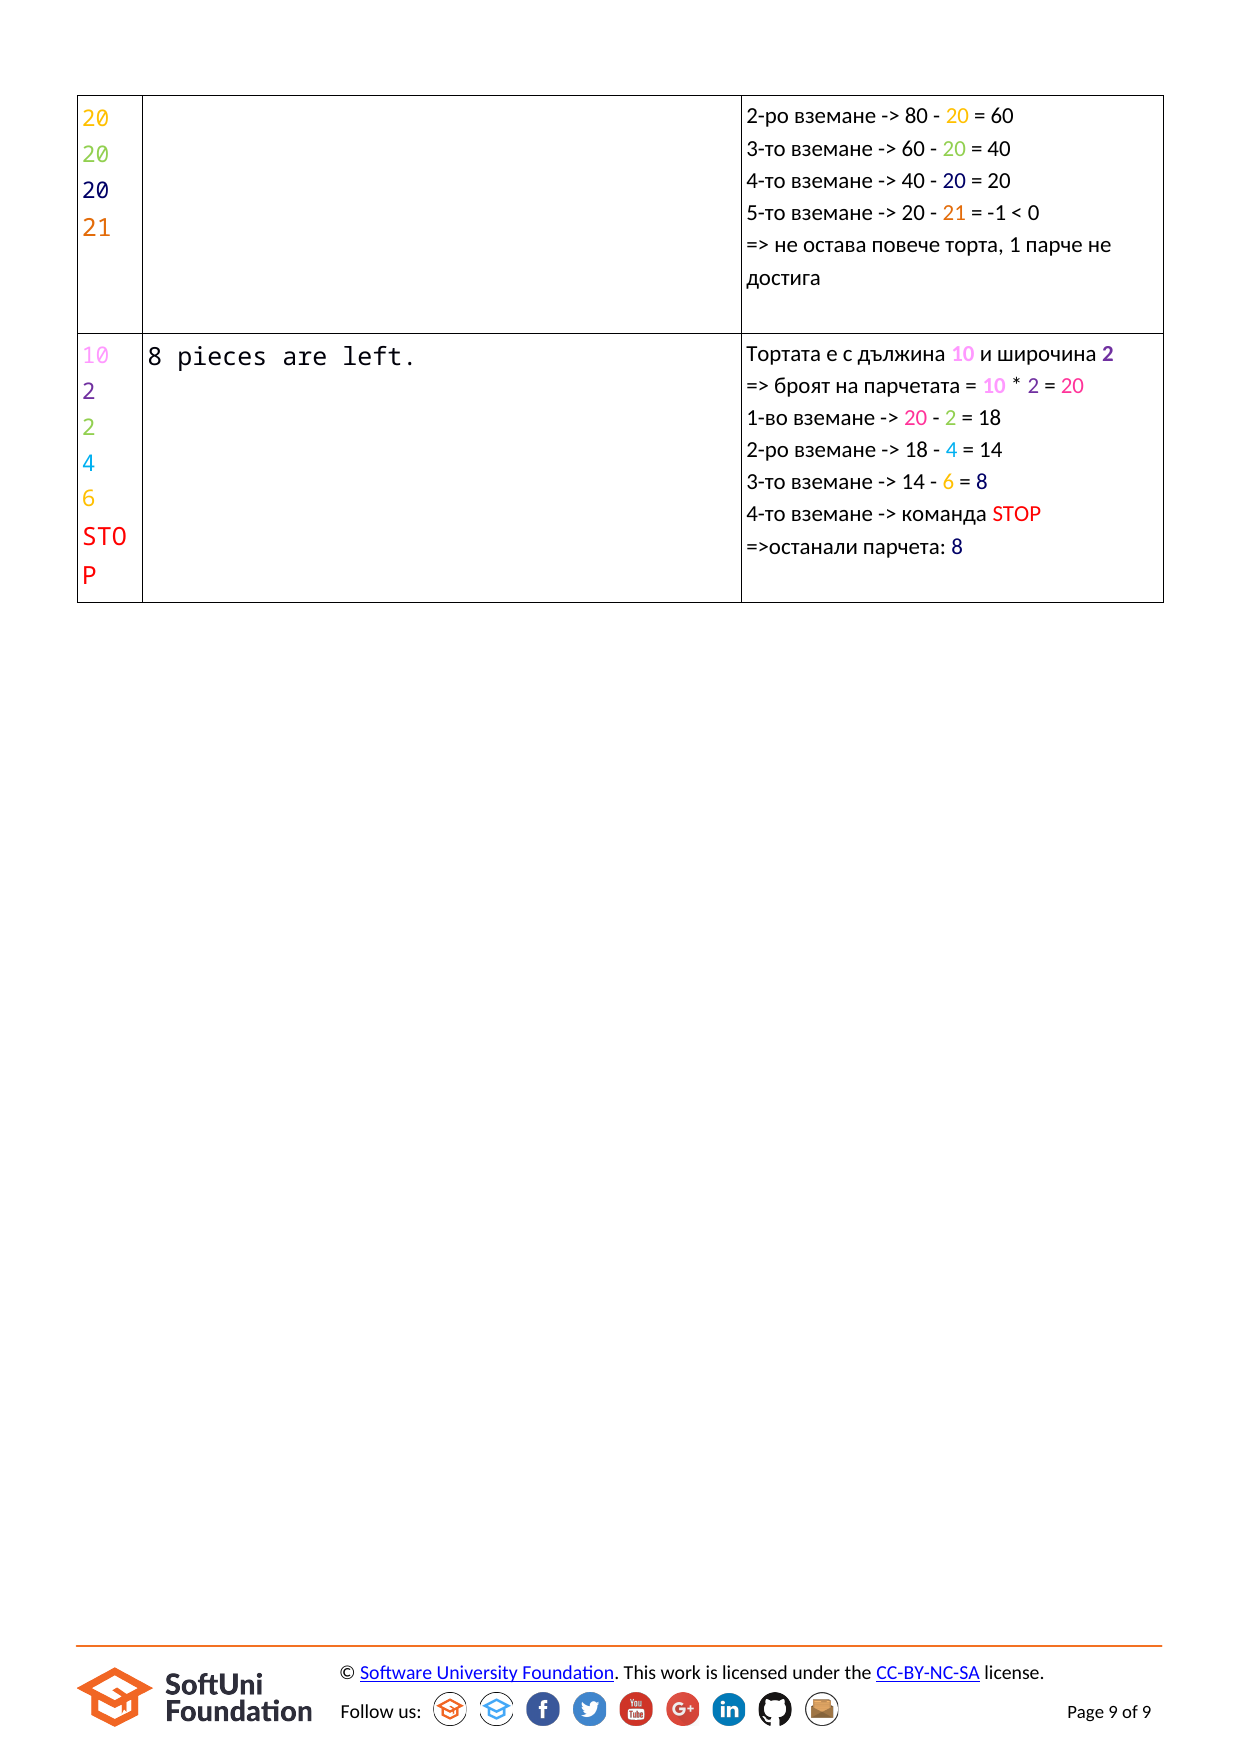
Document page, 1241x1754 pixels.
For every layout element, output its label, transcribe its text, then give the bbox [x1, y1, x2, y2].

picture [712, 1716, 722, 1726]
table_cell 10 2 2 4 6 STOP [78, 334, 142, 602]
picture [736, 1693, 746, 1703]
picture [727, 1707, 738, 1717]
picture [805, 1692, 839, 1726]
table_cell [143, 96, 741, 332]
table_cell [742, 96, 1163, 332]
picture [480, 1692, 513, 1726]
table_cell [78, 96, 142, 332]
picture [76, 1667, 312, 1727]
table_cell Тортата е с дължина 10 и широчина 2 => броят на парчетата = 10 * 2 = 20 1-во вземане -> 20 - 2 = 18 2-ро вземане -> 18 - 4 = 14 3-то вземане -> 14 - 6 = 8 4-то вземане -> команда STOP =>останали парчета: 8 [742, 334, 1163, 602]
picture [758, 1692, 792, 1726]
picture [712, 1693, 722, 1703]
picture [573, 1692, 607, 1726]
picture [433, 1692, 467, 1726]
picture [619, 1692, 653, 1726]
picture [526, 1692, 560, 1726]
picture [666, 1692, 700, 1726]
picture [736, 1716, 746, 1726]
table_cell 8 pieces are left. [143, 334, 741, 602]
